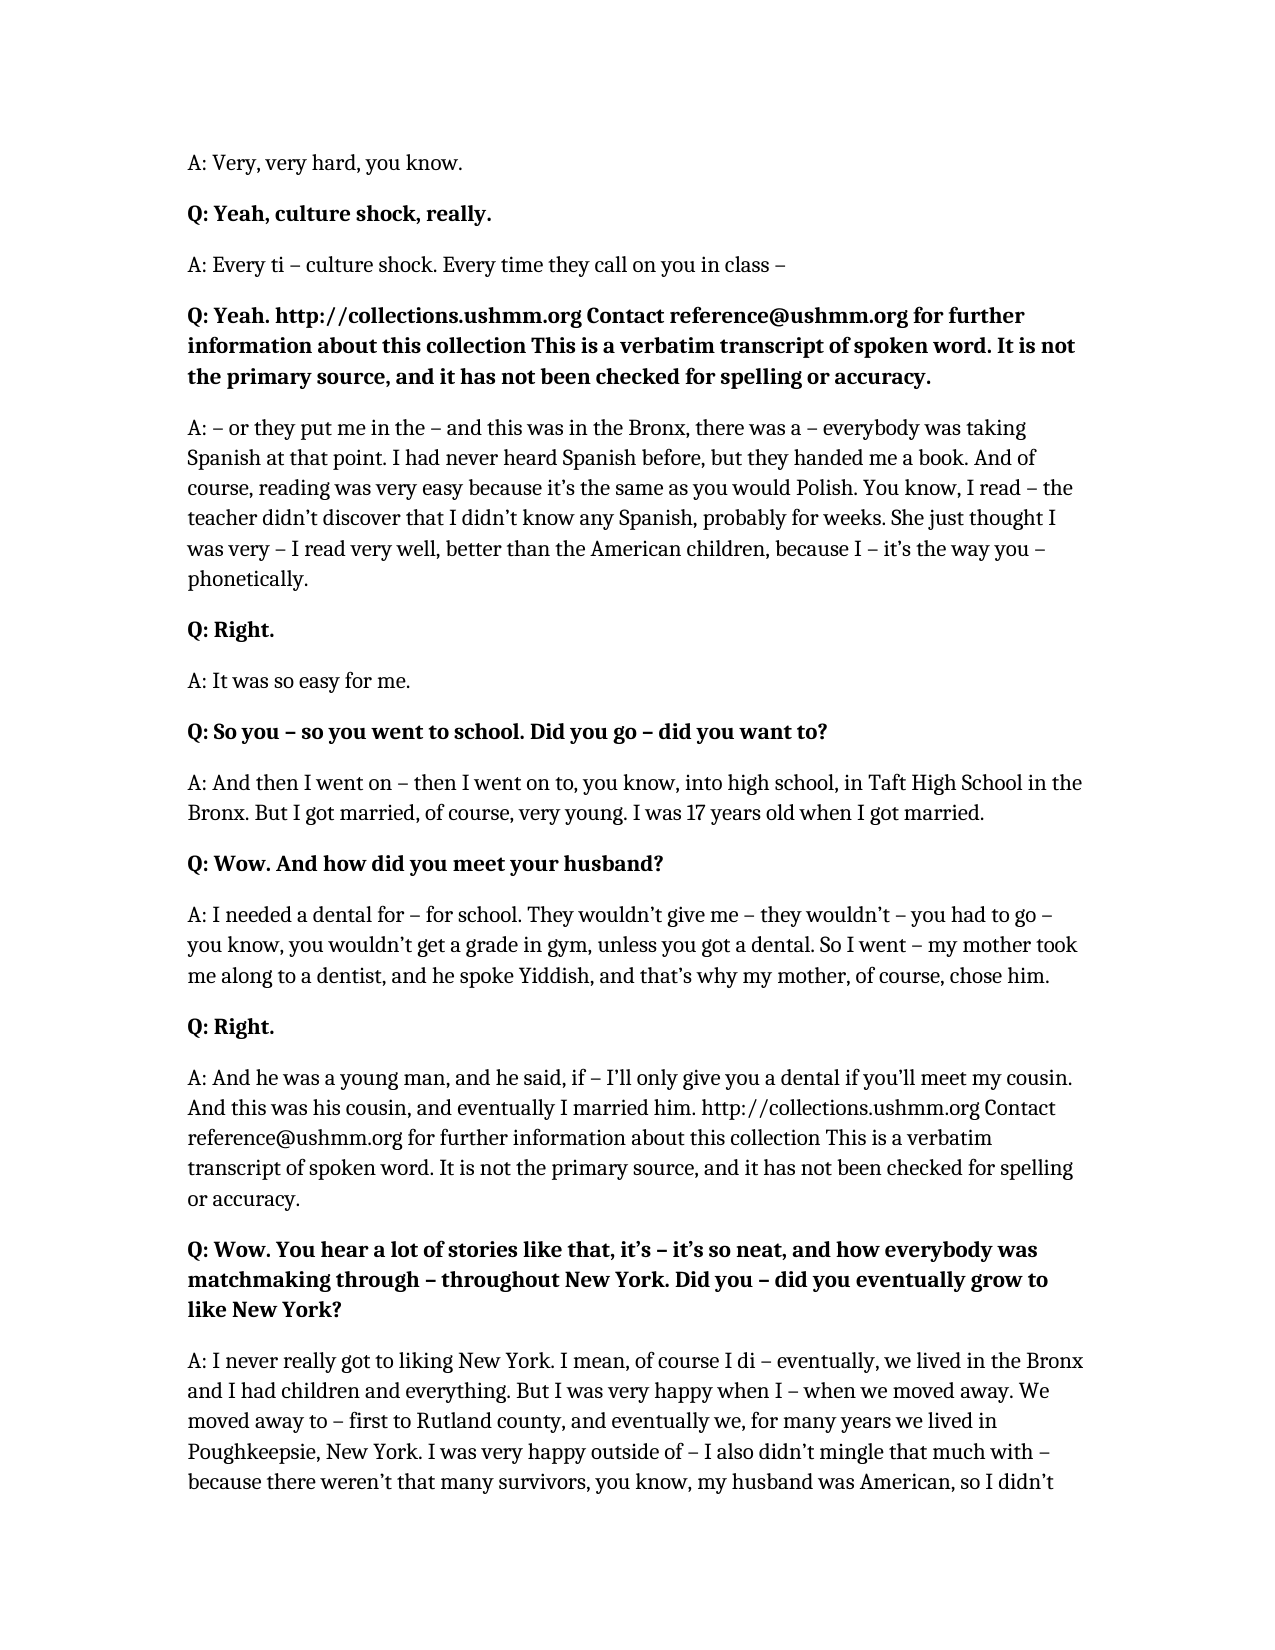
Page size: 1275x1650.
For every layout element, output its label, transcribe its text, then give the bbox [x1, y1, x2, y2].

text A: And then I went on – then I went on to, you know, into high school, in Taft High School in the Bronx. But I got married, of course, very young. I was 17 years old when I got married. [187, 770, 1087, 826]
text Q: Wow. And how did you meet your husband? [187, 851, 1087, 877]
text A: And he was a young man, and he said, if – I’ll only give you a dental if you’ll meet my cousin. And this was his cousin, and eventually I married him. http://collections.ushmm.org Contact reference@ushmm.org for further information about this collection This is a verbatim transcript of spoken word. It is not the primary source, and it has not been checked for spelling or accuracy. [187, 1064, 1087, 1212]
text Q: Yeah. http://collections.ushmm.org Contact reference@ushmm.org for further information about this collection This is a verbatim transcript of spoken word. It is not the primary source, and it has not been checked for spelling or accuracy. [187, 303, 1087, 390]
text A: I needed a dental for – for school. They wouldn’t give me – they wouldn’t – you had to go – you know, you wouldn’t get a grade in gym, unless you got a dental. So I went – my mother took me along to a dentist, and he spoke Yiddish, and that’s why my mother, of course, chose him. [187, 902, 1087, 989]
text A: – or they put me in the – and this was in the Bronx, there was a – everybody was taking Spanish at that point. I had never heard Spanish before, but they handed me a book. And of course, reading was very easy because it’s the same as you would Polish. You know, I read – the teacher didn’t discover that I didn’t know any Spanish, probably for weeks. She just thought I was very – I read very well, better than the American children, because I – it’s the way you – phonetically. [187, 414, 1087, 592]
text Q: Yeah, culture shock, really. [187, 201, 1087, 227]
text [187, 1348, 1087, 1495]
text Q: So you – so you went to school. Did you go – did you want to? [187, 719, 1087, 745]
text Q: Right. [187, 1013, 1087, 1040]
text A: Very, very hard, you know. [187, 150, 1087, 176]
text Q: Wow. You hear a lot of stories like that, it’s – it’s so neat, and how everybody was matchmaking through – throughout New York. Did you – did you eventually grow to like New York? [187, 1236, 1087, 1323]
text A: It was so easy for me. [187, 668, 1087, 694]
text A: Every ti – culture shock. Every time they call on you in class – [187, 252, 1087, 278]
text Q: Right. [187, 617, 1087, 643]
